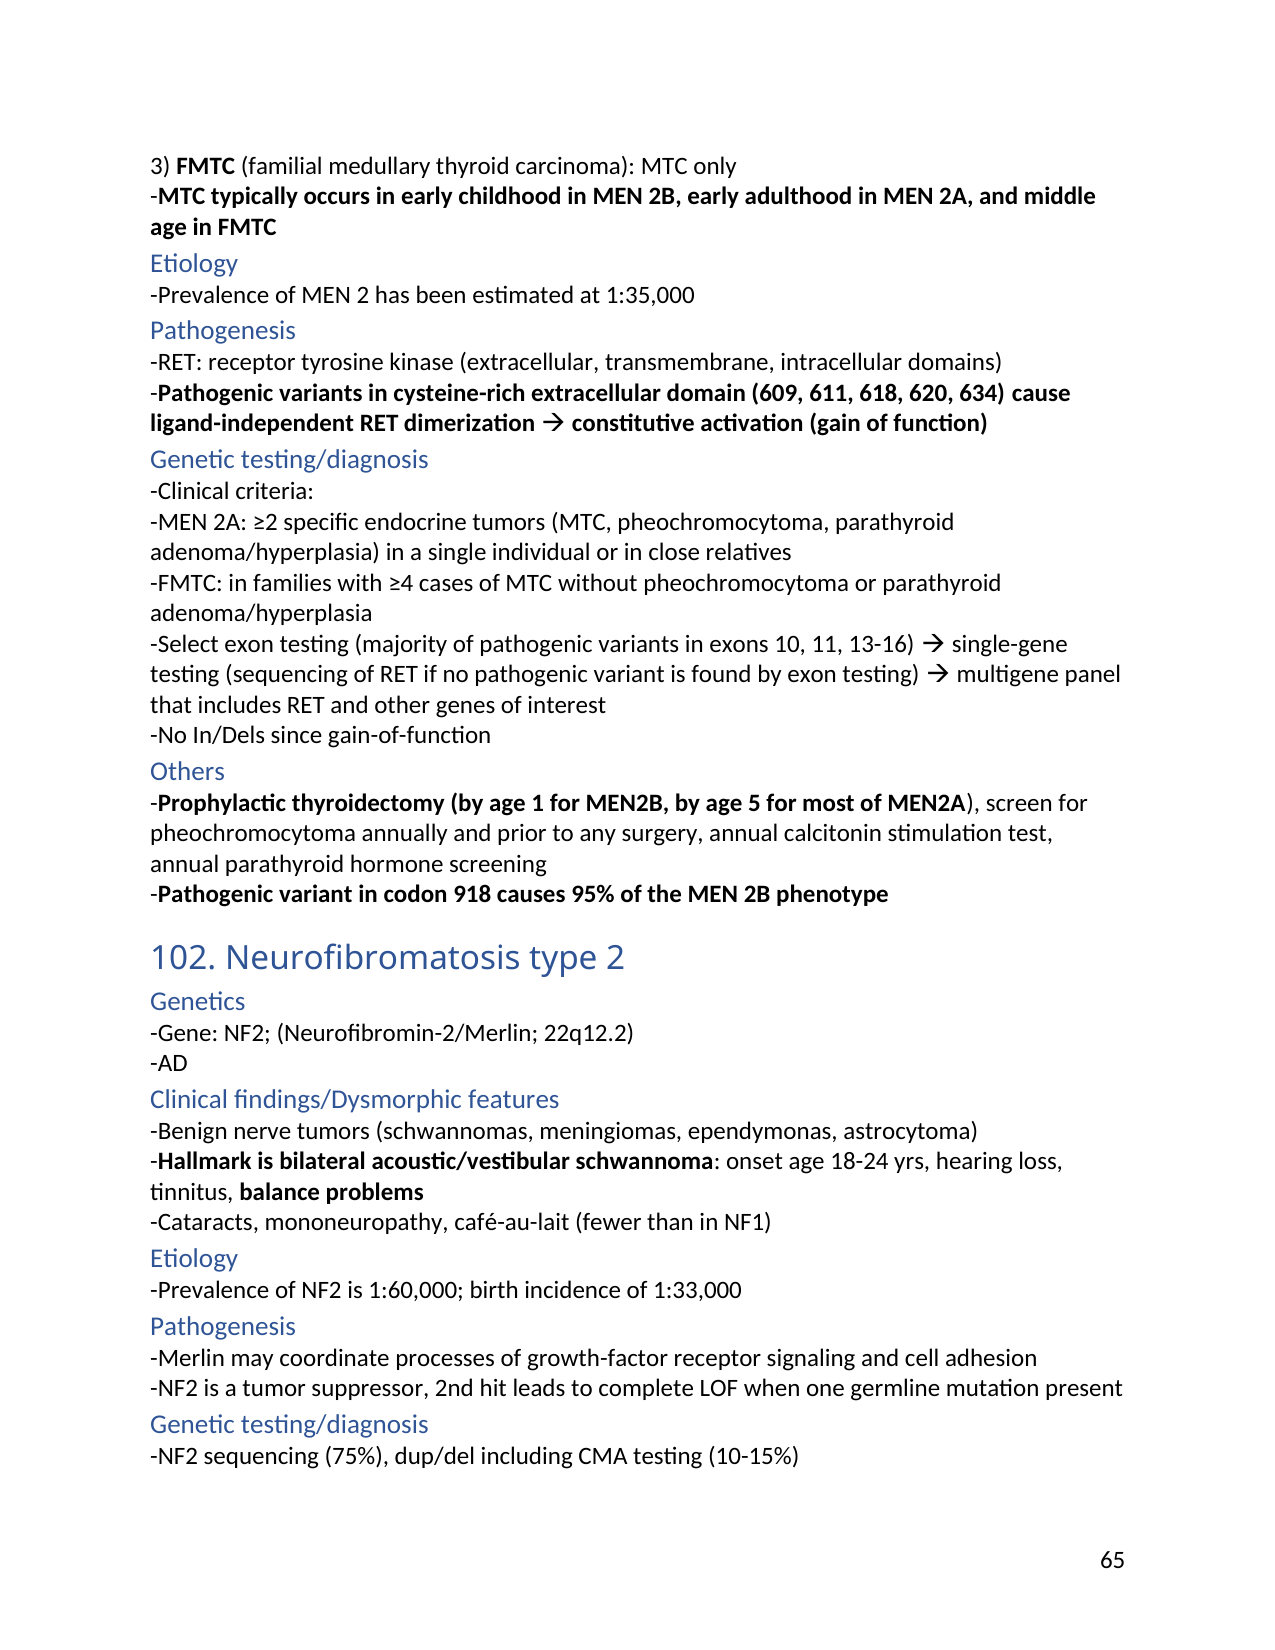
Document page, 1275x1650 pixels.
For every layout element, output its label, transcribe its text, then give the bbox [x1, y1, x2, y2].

text -Hallmark is bilateral acoustic/vestibular schwannoma: onset age 18-24 yrs, hearing loss, tinnitus, balance problems [150, 1146, 1125, 1207]
text -Benign nerve tumors (schwannomas, meningiomas, ependymonas, astrocytoma) [150, 1115, 1125, 1146]
text -Prophylactic thyroidectomy (by age 1 for MEN2B, by age 5 for most of MEN2A), screen for pheochromocytoma annually and prior to any surgery, annual calcitonin stimulation test, annual parathyroid hormone screening [150, 787, 1125, 879]
text -Pathogenic variant in codon 918 causes 95% of the MEN 2B phenotype [150, 879, 1125, 909]
text -Pathogenic variants in cysteine-rich extracellular domain (609, 611, 618, 620, 634) cause ligand-independent RET dimerization constitutive activation (gain of function) [150, 377, 1125, 438]
subtitle Etiology [150, 246, 1125, 279]
text -MTC typically occurs in early childhood in MEN 2B, early adulthood in MEN 2A, and middle age in FMTC [150, 181, 1125, 242]
text -NF2 sequencing (75%), dup/del including CMA testing (10-15%) [150, 1440, 1125, 1471]
text -NF2 is a tumor suppressor, 2nd hit leads to complete LOF when one germline mutation present [150, 1372, 1125, 1403]
subtitle Genetic testing/diagnosis [150, 1407, 1125, 1440]
text 3) FMTC (familial medullary thyroid carcinoma): MTC only [150, 150, 1125, 181]
text -No In/Dels since gain-of-function [150, 719, 1125, 750]
subtitle Pathogenesis [150, 1309, 1125, 1342]
text -Cataracts, mononeuropathy, café-au-lait (fewer than in NF1) [150, 1207, 1125, 1237]
text -Clinical criteria: [150, 475, 1125, 506]
subtitle Clinical findings/Dysmorphic features [150, 1082, 1125, 1115]
text -Prevalence of NF2 is 1:60,000; birth incidence of 1:33,000 [150, 1274, 1125, 1305]
subtitle Neurofibromatosis type 2 [150, 934, 1125, 979]
subtitle Genetic testing/diagnosis [150, 442, 1125, 475]
text -MEN 2A: ≥2 specific endocrine tumors (MTC, pheochromocytoma, parathyroid adenoma/hyperplasia) in a single individual or in close relatives [150, 506, 1125, 567]
text -Select exon testing (majority of pathogenic variants in exons 10, 11, 13-16) single-gene testing (sequencing of RET if no pathogenic variant is found by exon testing) multigene panel that includes RET and other genes of interest [150, 628, 1125, 719]
subtitle Pathogenesis [150, 313, 1125, 346]
subtitle Genetics [150, 984, 1125, 1017]
text -FMTC: in families with ≥4 cases of MTC without pheochromocytoma or parathyroid adenoma/hyperplasia [150, 567, 1125, 628]
text -Merlin may coordinate processes of growth-factor receptor signaling and cell adhesion [150, 1342, 1125, 1372]
subtitle Etiology [150, 1241, 1125, 1274]
text -RET: receptor tyrosine kinase (extracellular, transmembrane, intracellular domains) [150, 346, 1125, 377]
subtitle Others [150, 754, 1125, 787]
text -Gene: NF2; (Neurofibromin-2/Merlin; 22q12.2) [150, 1017, 1125, 1047]
text -Prevalence of MEN 2 has been estimated at 1:35,000 [150, 279, 1125, 309]
text -AD [150, 1047, 1125, 1078]
